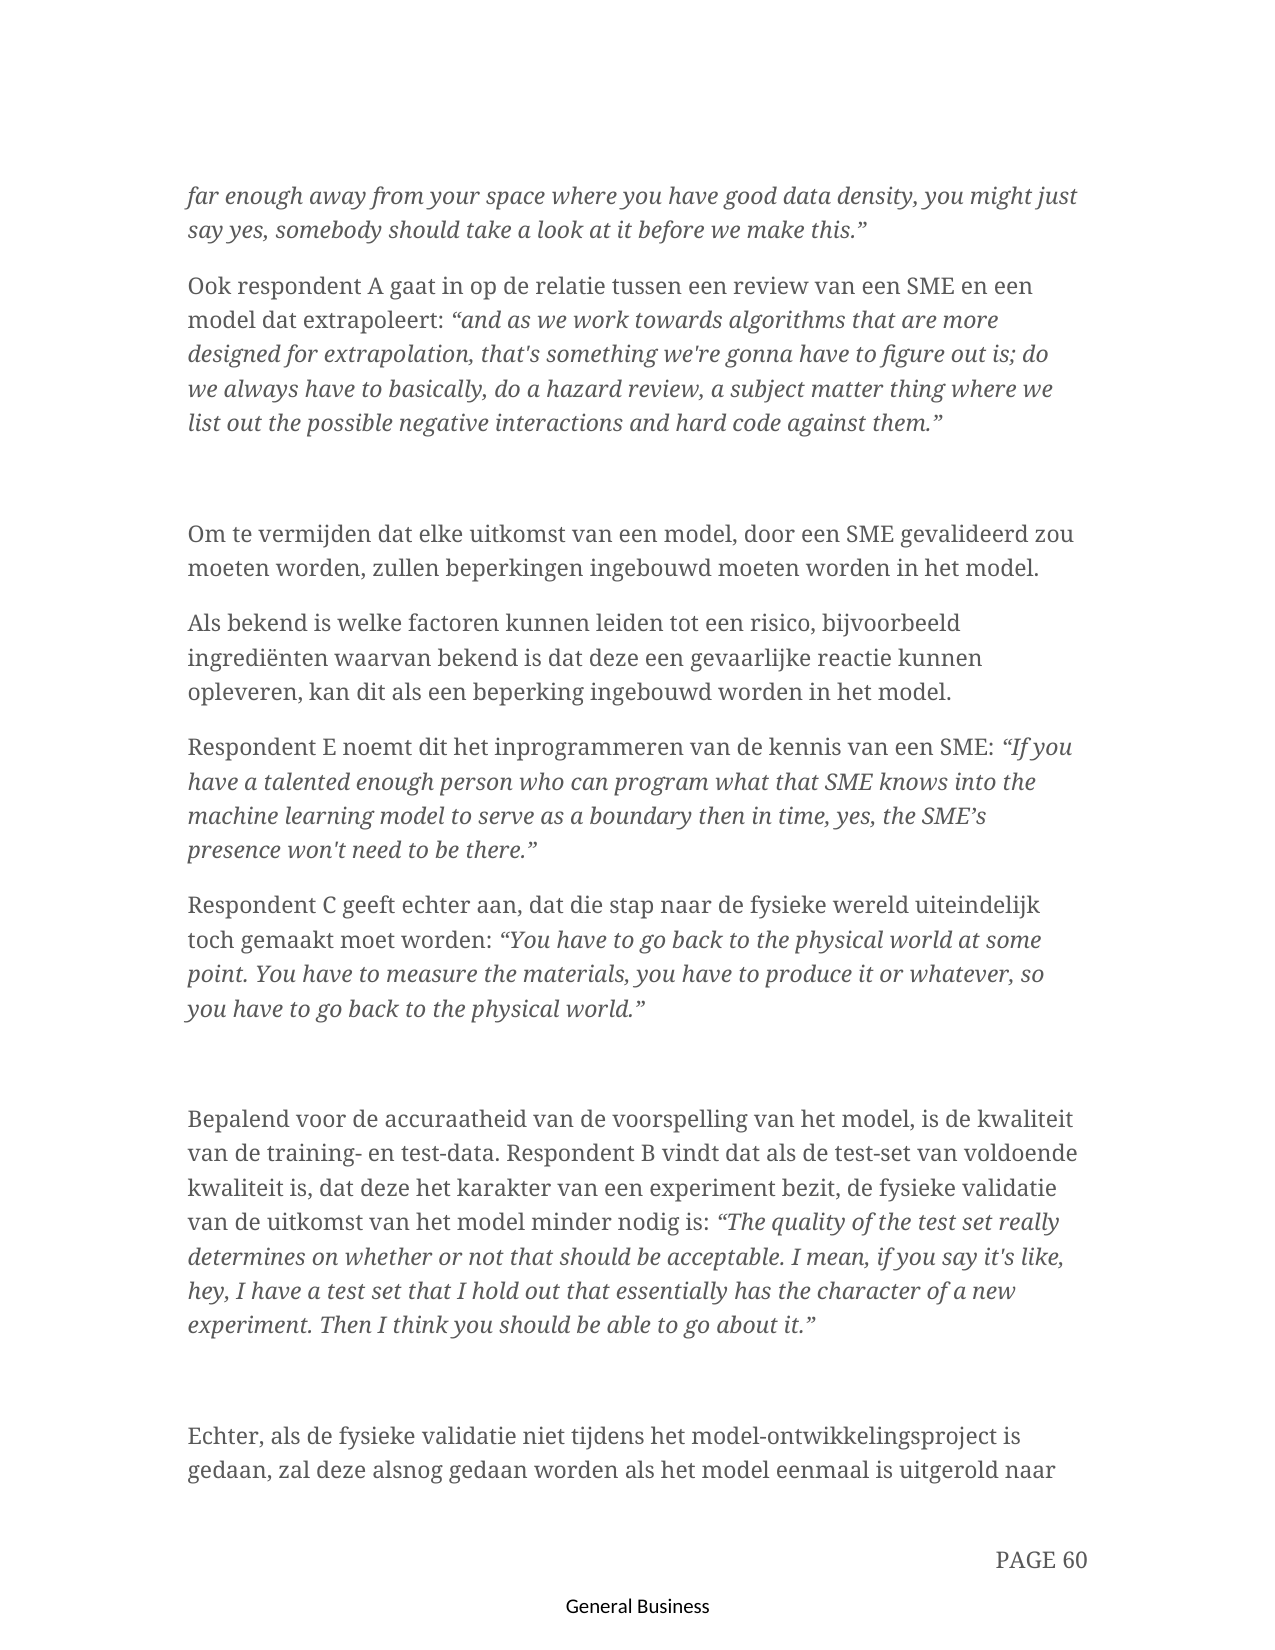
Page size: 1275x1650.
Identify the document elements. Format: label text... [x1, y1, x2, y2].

text Als bekend is welke factoren kunnen leiden tot een risico, bijvoorbeeld ingrediënten waarvan bekend is dat deze een gevaarlijke reactie kunnen opleveren, kan dit als een beperking ingebouwd worden in het model. [187, 607, 1087, 707]
text Bepalend voor de accuraatheid van de voorspelling van het model, is de kwaliteit van de training- en test-data. Respondent B vindt dat als de test-set van voldoende kwaliteit is, dat deze het karakter van een experiment bezit, de fysieke validatie van de uitkomst van het model minder nodig is: “The quality of the test set really determines on whether or not that should be acceptable. I mean, if you say it's like, hey, I have a test set that I hold out that essentially has the character of a new experiment. Then I think you should be able to go about it.” [187, 1103, 1087, 1340]
text Respondent E noemt dit het inprogrammeren van de kennis van een SME: “If you have a talented enough person who can program what that SME knows into the machine learning model to serve as a boundary then in time, yes, the SME’s presence won't need to be there.” [187, 731, 1087, 865]
text Ook respondent A gaat in op de relatie tussen een review van een SME en een model dat extrapoleert: “and as we work towards algorithms that are more designed for extrapolation, that's something we're gonna have to figure out is; do we always have to basically, do a hazard review, a subject matter thing where we list out the possible negative interactions and hard code against them.” [187, 269, 1087, 438]
text Respondent C geeft echter aan, dat die stap naar de fysieke wereld uiteindelijk toch gemaakt moet worden: “You have to go back to the physical world at some point. You have to measure the materials, you have to produce it or whatever, so you have to go back to the physical world.” [187, 889, 1087, 1024]
text Om te vermijden dat elke uitkomst van een model, door een SME gevalideerd zou moeten worden, zullen beperkingen ingebouwd moeten worden in het model. [187, 517, 1087, 583]
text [187, 180, 1087, 246]
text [187, 1419, 1087, 1485]
